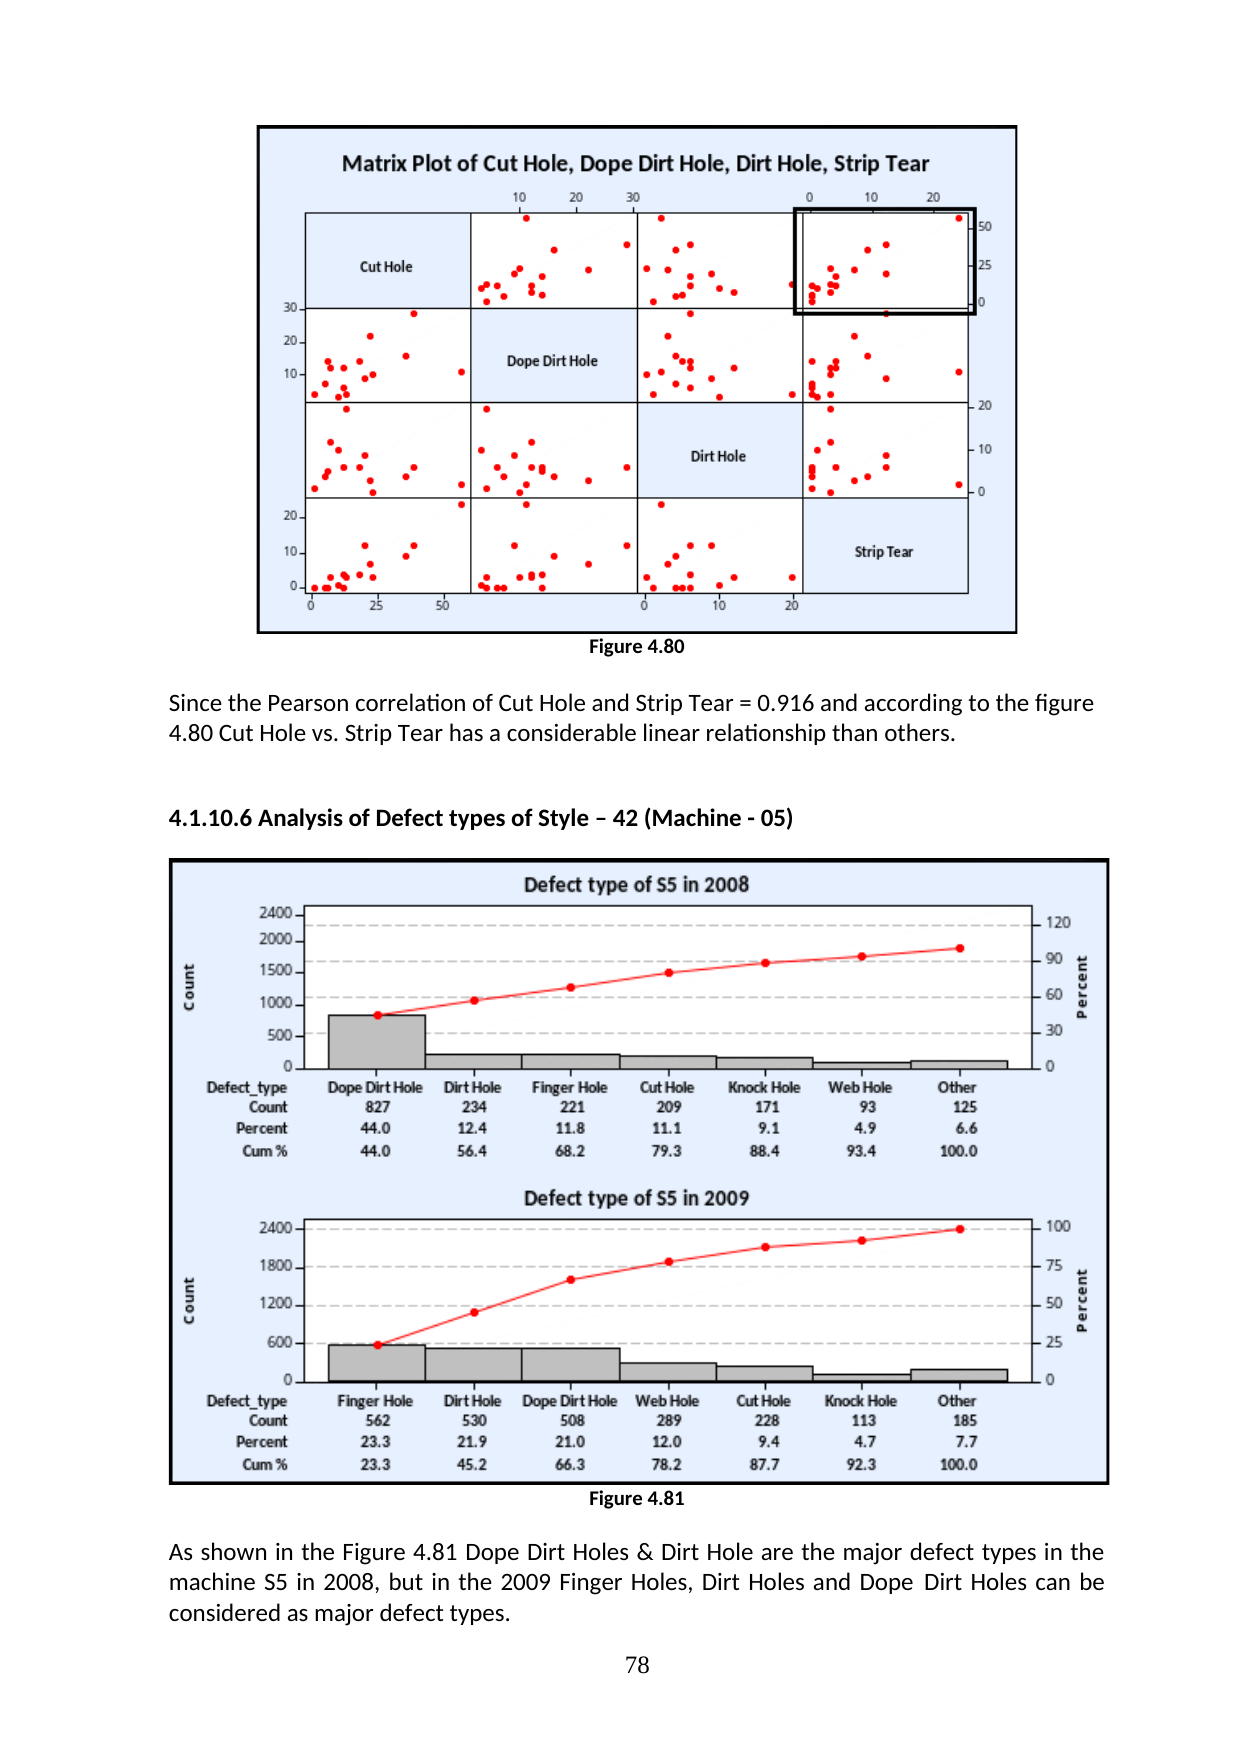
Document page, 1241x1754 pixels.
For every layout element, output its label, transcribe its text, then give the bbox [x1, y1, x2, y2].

text Since the Pearson correlation of Cut Hole and Strip Tear = 0.916 and according to the figure 4.80 Cut Hole vs. Strip Tear has a considerable linear relationship than others. [169, 687, 1105, 748]
text 4.1.10.6 Analysis of Defect types of Style – 42 (Machine - 05) [169, 802, 1105, 833]
text Figure 4.80 [169, 634, 1105, 659]
text Figure 4.81 [169, 1485, 1105, 1510]
text As shown in the Figure 4.81 Dope Dirt Holes & Dirt Hole are the major defect types in the machine S5 in 2008, but in the 2009 Finger Holes, Dirt Holes and Dope Dirt Holes can be considered as major defect types. [169, 1536, 1105, 1627]
